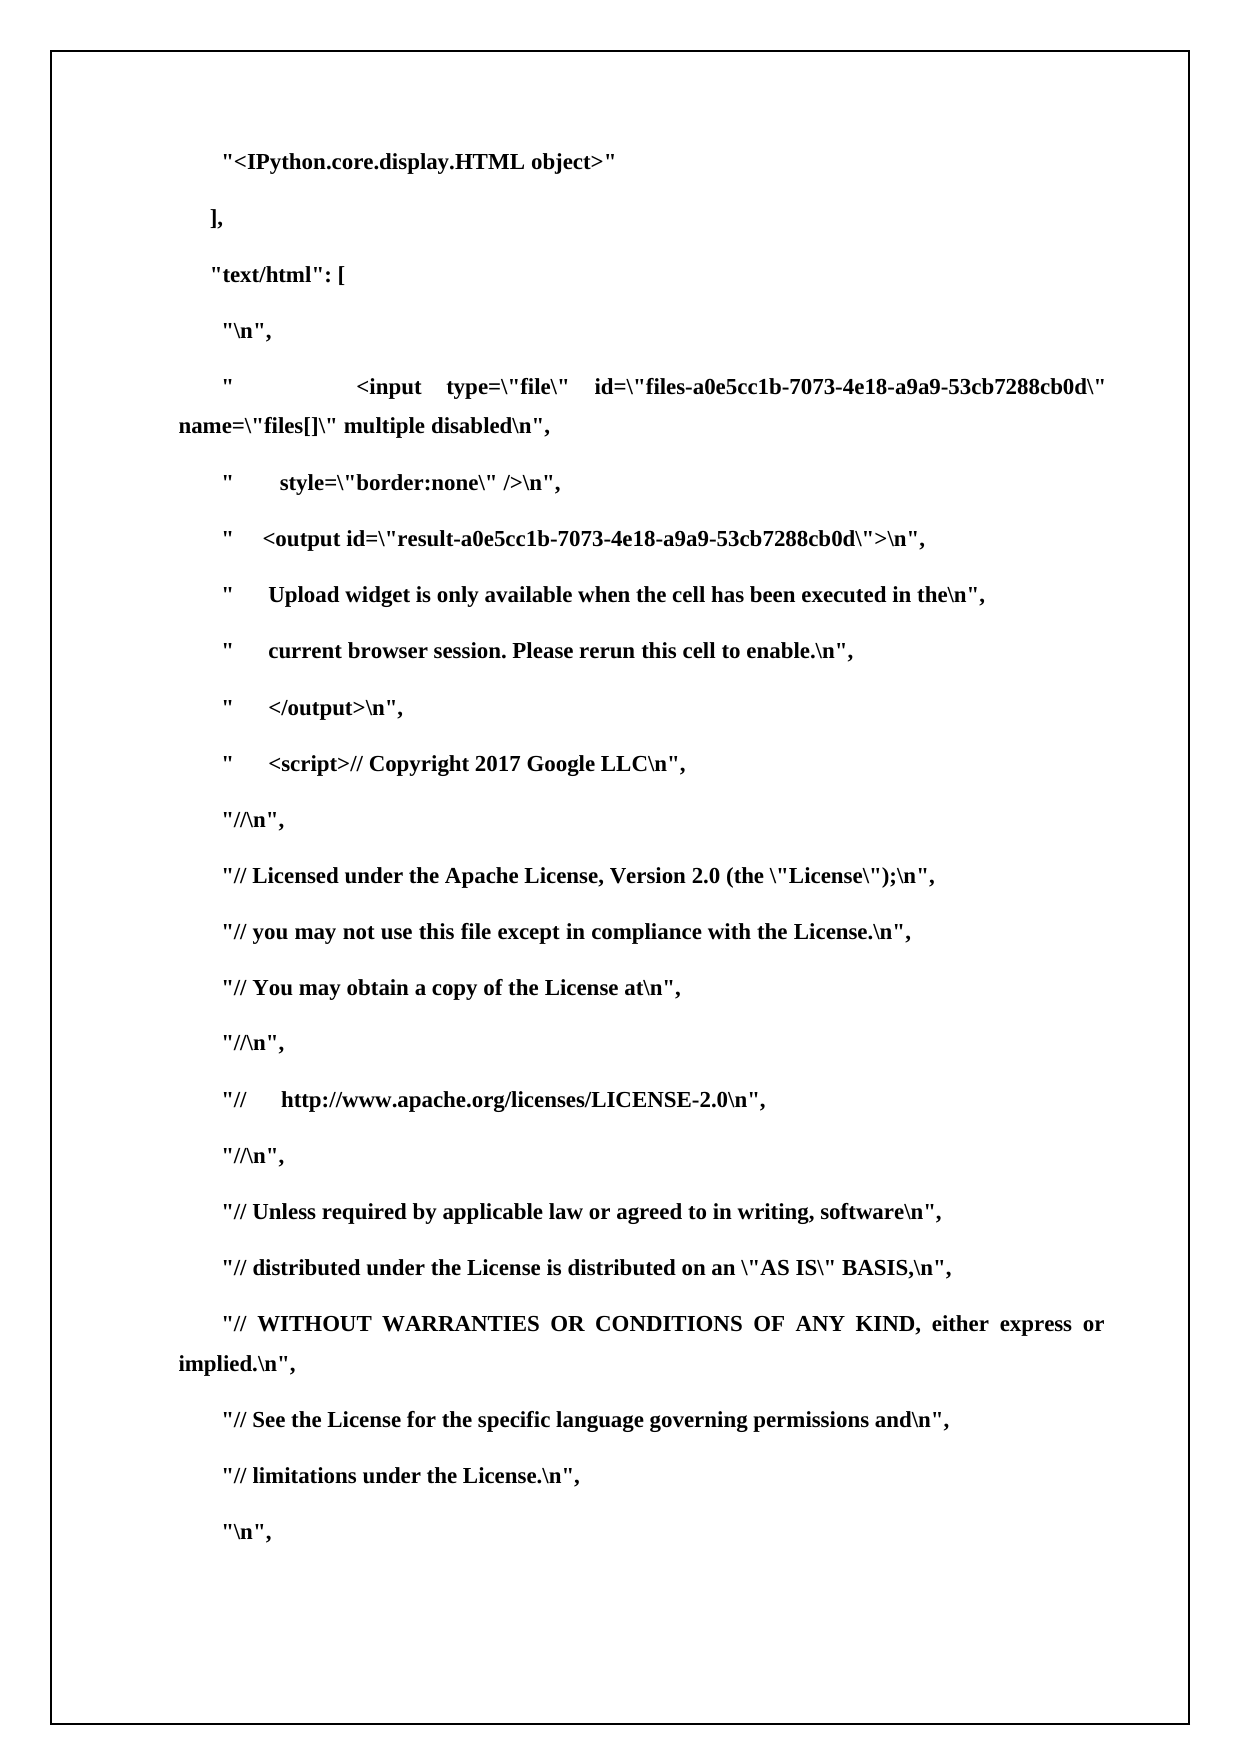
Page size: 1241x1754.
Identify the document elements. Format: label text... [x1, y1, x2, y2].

text "// See the License for the specific language governing permissions and\n", "// limitations under the License.\n", [221, 1406, 952, 1488]
text "<IPython.core.display.HTML object>" [221, 148, 1157, 174]
text implied.\n", [178, 1350, 1157, 1376]
text " Upload widget is only available when the cell has been executed in the\n", " current browser session. Please rerun this cell to enable.\n", [221, 581, 986, 664]
text " <input type=\"file\" id=\"files-a0e5cc1b-7073-4e18-a9a9-53cb7288cb0d\" name=\"files[]\" multiple disabled\n", [178, 373, 1107, 439]
text " </output>\n", [221, 693, 1157, 720]
text "// WITHOUT WARRANTIES OR CONDITIONS OF ANY KIND, either express or [221, 1310, 1157, 1337]
text "//\n", [221, 1030, 1157, 1056]
text " <output id=\"result-a0e5cc1b-7073-4e18-a9a9-53cb7288cb0d\">\n", [221, 525, 1157, 551]
text "\n", [221, 317, 1157, 343]
text "// Unless required by applicable law or agreed to in writing, software\n", "// distributed under the License is distributed on an \"AS IS\" BASIS,\n", [221, 1198, 965, 1280]
text " <script>// Copyright 2017 Google LLC\n", "//\n", [221, 750, 686, 832]
text "text/html": [ [209, 261, 1157, 287]
text "// Licensed under the Apache License, Version 2.0 (the \"License\");\n", "// you may not use this file except in compliance with the License.\n", "// You may obtain a copy of the License at\n", [221, 862, 936, 1000]
text "\n", [221, 1518, 1157, 1544]
text ], [209, 204, 1157, 231]
text " style=\"border:none\" />\n", [221, 469, 1157, 495]
text "// http://www.apache.org/licenses/LICENSE-2.0\n", "//\n", [221, 1086, 766, 1168]
